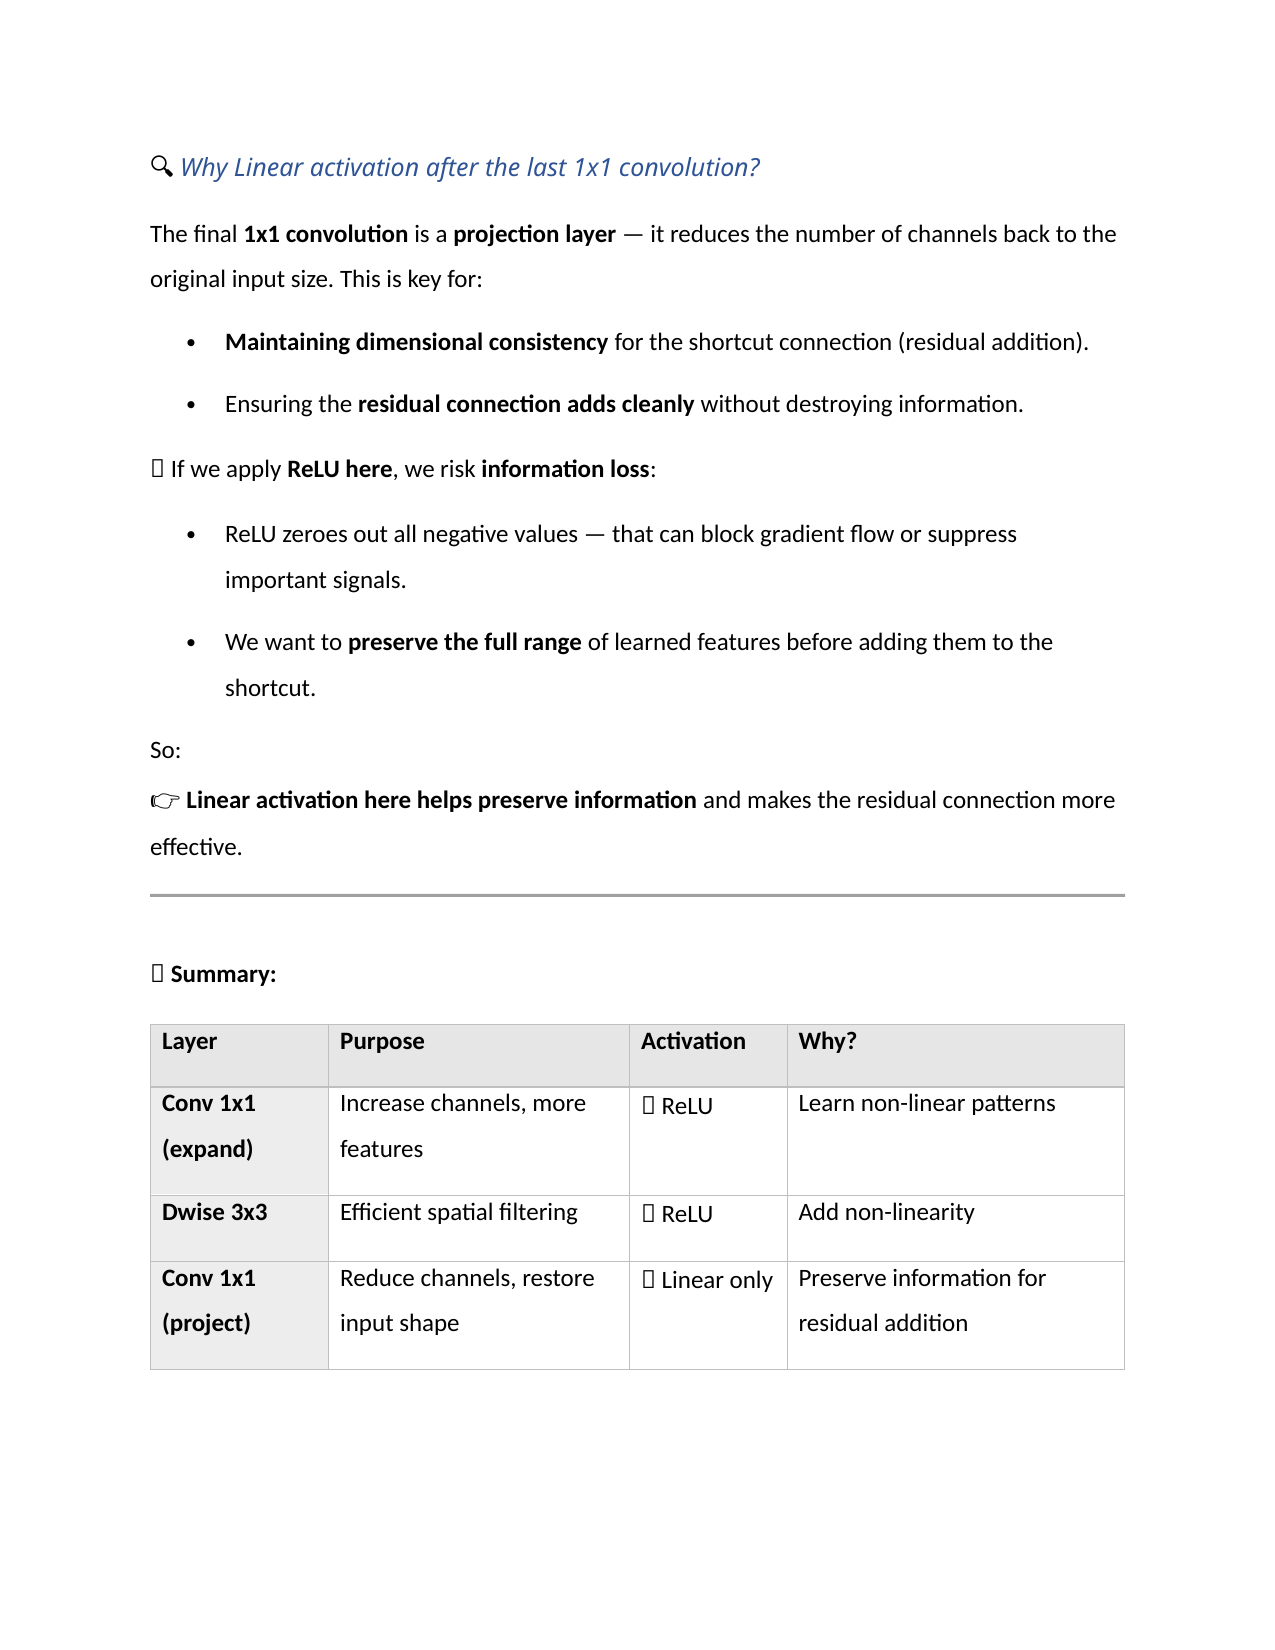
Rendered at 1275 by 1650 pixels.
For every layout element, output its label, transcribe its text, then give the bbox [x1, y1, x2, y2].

table_cell Add non-linearity [788, 1196, 1124, 1261]
list ReLU zeroes out all negative values — that can block gradient flow or suppress important signals. [187, 518, 1125, 594]
table_cell Preserve information for residual addition [788, 1262, 1124, 1369]
table_cell ✅ ReLU [630, 1196, 787, 1261]
table_cell Dwise 3x3 [151, 1196, 328, 1261]
table_cell Reduce channels, restore input shape [329, 1262, 629, 1369]
table_cell Conv 1x1 (expand) [151, 1088, 328, 1194]
table_cell ✅ ReLU [630, 1088, 787, 1194]
table_cell Increase channels, more features [329, 1088, 629, 1194]
table_cell Efficient spatial filtering [329, 1196, 629, 1261]
table_cell 🚫 Linear only [630, 1262, 787, 1369]
text So: 👉 Linear activation here helps preserve information and makes the residual connection more effective. [150, 734, 1125, 862]
text The final 1x1 convolution is a projection layer — it reduces the number of channels back to the original input size. This is key for: [150, 218, 1125, 294]
table_header Activation [630, 1025, 787, 1086]
list Ensuring the residual connection adds cleanly without destroying information. [187, 388, 1125, 419]
table_cell Conv 1x1 (project) [151, 1262, 328, 1369]
list We want to preserve the full range of learned features before adding them to the shortcut. [187, 626, 1125, 703]
list Maintaining dimensional consistency for the shortcut connection (residual addition). [187, 326, 1125, 356]
table_header Why? [788, 1025, 1124, 1086]
table_cell Learn non-linear patterns [788, 1088, 1124, 1194]
table_header Layer [151, 1025, 328, 1086]
table_header Purpose [329, 1025, 629, 1086]
text 🧠 If we apply ReLU here, we risk information loss: [150, 451, 1125, 485]
text 🔁 Summary: [150, 956, 1125, 990]
text 🔍 Why Linear activation after the last 1x1 convolution? [150, 150, 1125, 184]
